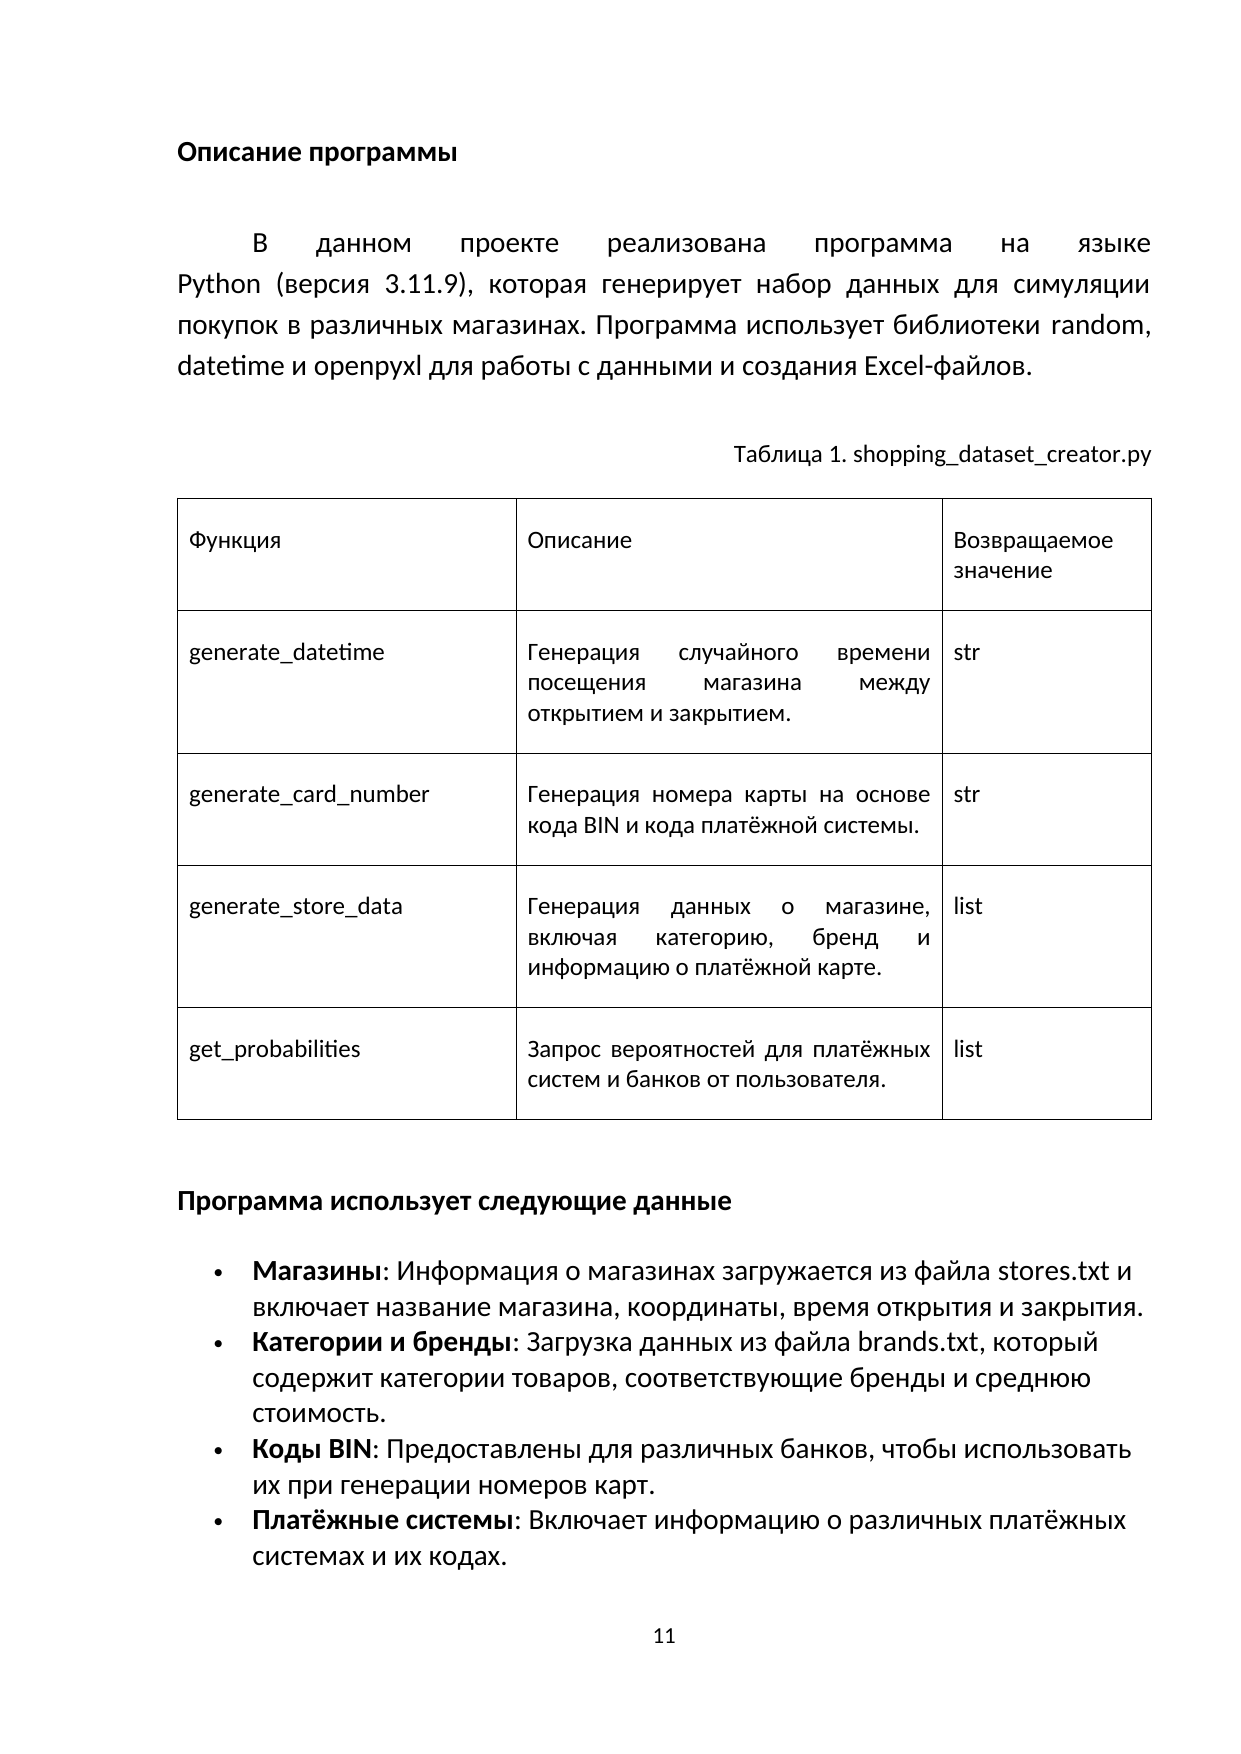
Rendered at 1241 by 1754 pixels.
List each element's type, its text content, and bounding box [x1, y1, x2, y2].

table_header Возвращаемое значение [943, 499, 1151, 610]
table_cell str [943, 611, 1151, 752]
table_cell Генерация данных о магазине, включая категорию, бренд и информацию о платёжной карте. [517, 866, 942, 1007]
list Платёжные системы: Включает информацию о различных платёжных системах и их кодах. [214, 1501, 1152, 1573]
table_cell generate_datetime [178, 611, 516, 752]
table_header Функция [178, 499, 516, 610]
list Категории и бренды: Загрузка данных из файла brands.txt, который содержит категории товаров, соответствующие бренды и среднюю стоимость. [214, 1323, 1152, 1430]
table_cell Генерация случайного времени посещения магазина между открытием и закрытием. [517, 611, 942, 752]
table_cell Запрос вероятностей для платёжных систем и банков от пользователя. [517, 1008, 942, 1119]
table_header Описание [517, 499, 942, 610]
table_cell generate_store_data [178, 866, 516, 1007]
table_cell str [943, 754, 1151, 864]
text В данном проекте реализована программа на языке Python (версия 3.11.9), которая генерирует набор данных для симуляции покупок в различных магазинах. Программа использует библиотеки random, datetime и openpyxl для работы с данными и создания Excel-файлов. [177, 224, 1152, 382]
table_cell list [943, 866, 1151, 1007]
table_cell generate_card_number [178, 754, 516, 864]
subtitle Описание программы [177, 133, 1152, 169]
list Магазины: Информация о магазинах загружается из файла stores.txt и включает название магазина, координаты, время открытия и закрытия. [214, 1252, 1152, 1323]
text Таблица 1. shopping_dataset_creator.py [177, 438, 1152, 468]
list Коды BIN: Предоставлены для различных банков, чтобы использовать их при генерации номеров карт. [214, 1430, 1152, 1501]
subtitle Программа использует следующие данные [177, 1182, 1152, 1218]
table_cell Генерация номера карты на основе кода BIN и кода платёжной системы. [517, 754, 942, 864]
table_cell get_probabilities [178, 1008, 516, 1119]
table_cell list [943, 1008, 1151, 1119]
